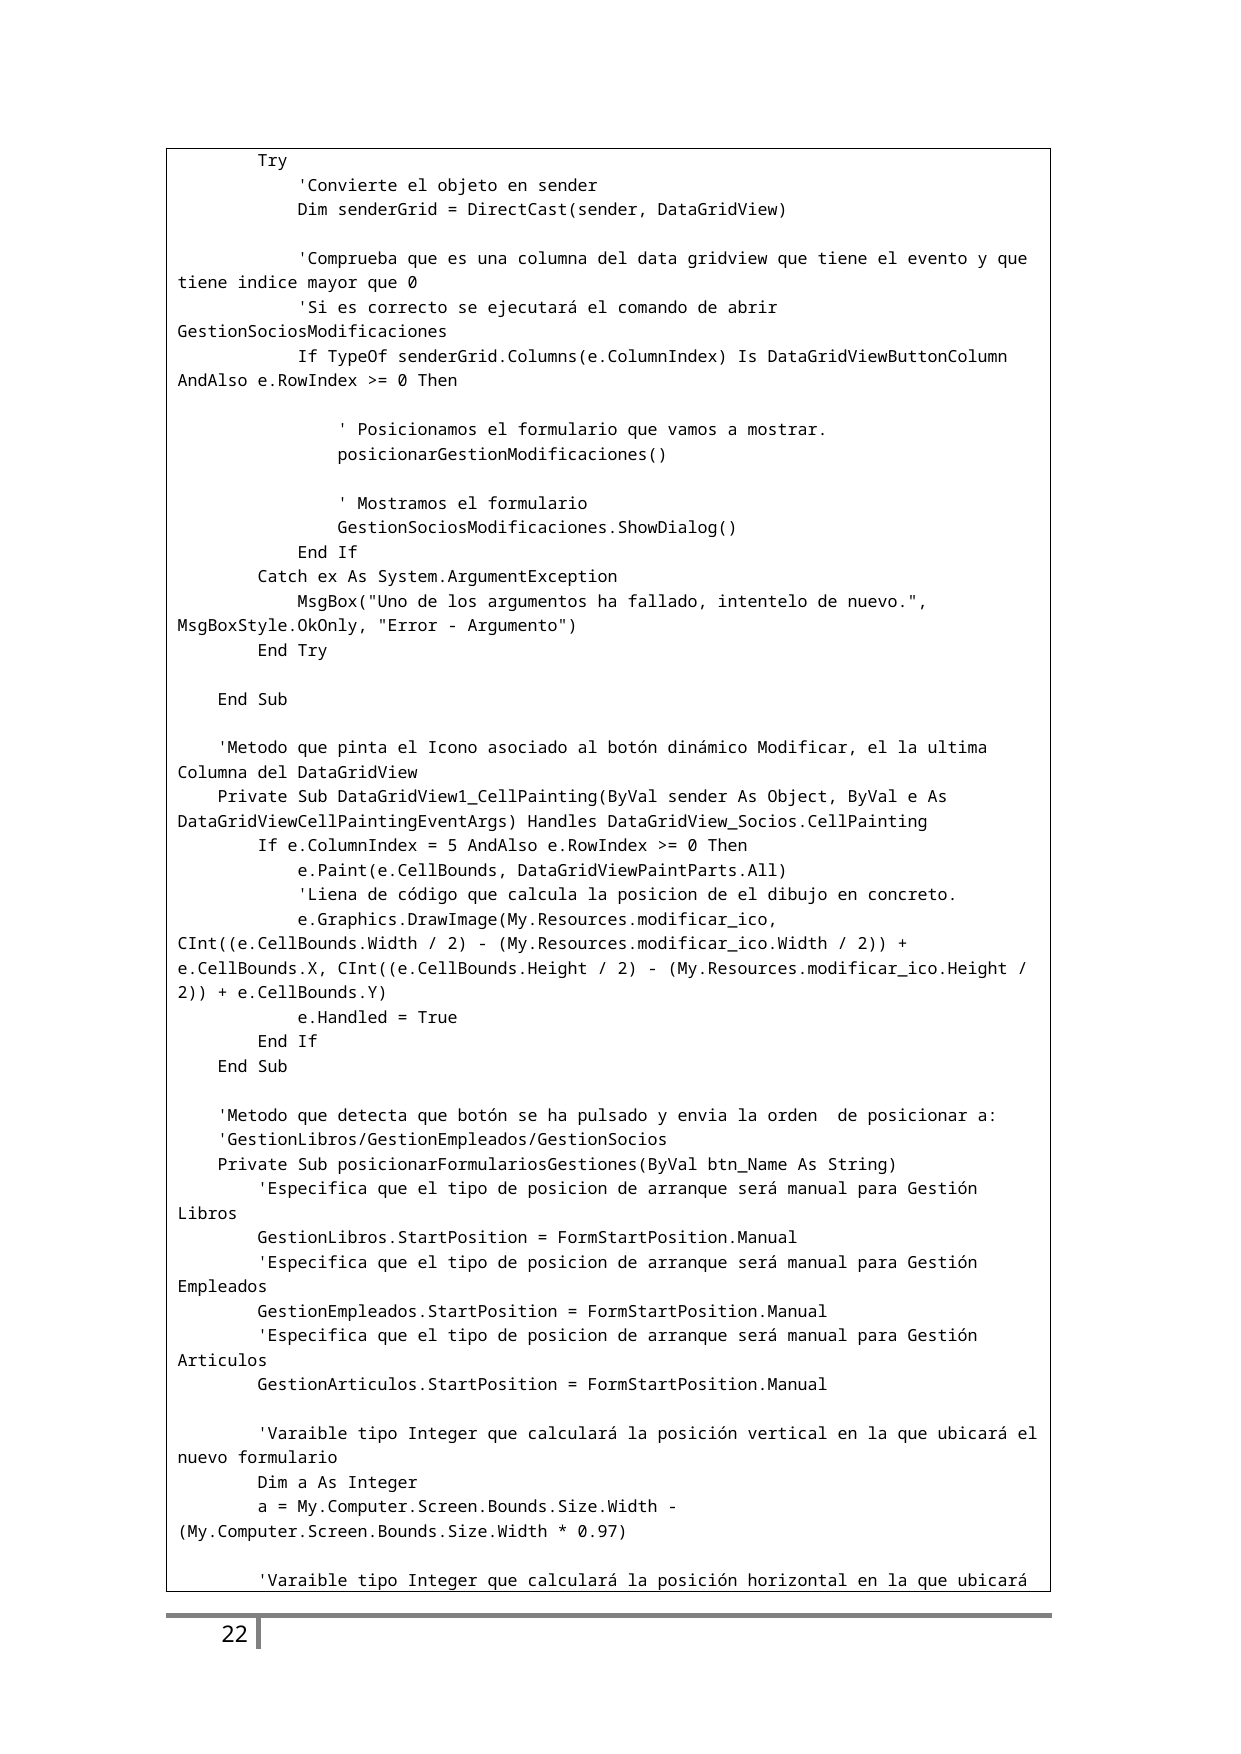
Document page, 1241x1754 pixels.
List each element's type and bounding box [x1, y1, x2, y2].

table_header [167, 149, 1050, 1591]
